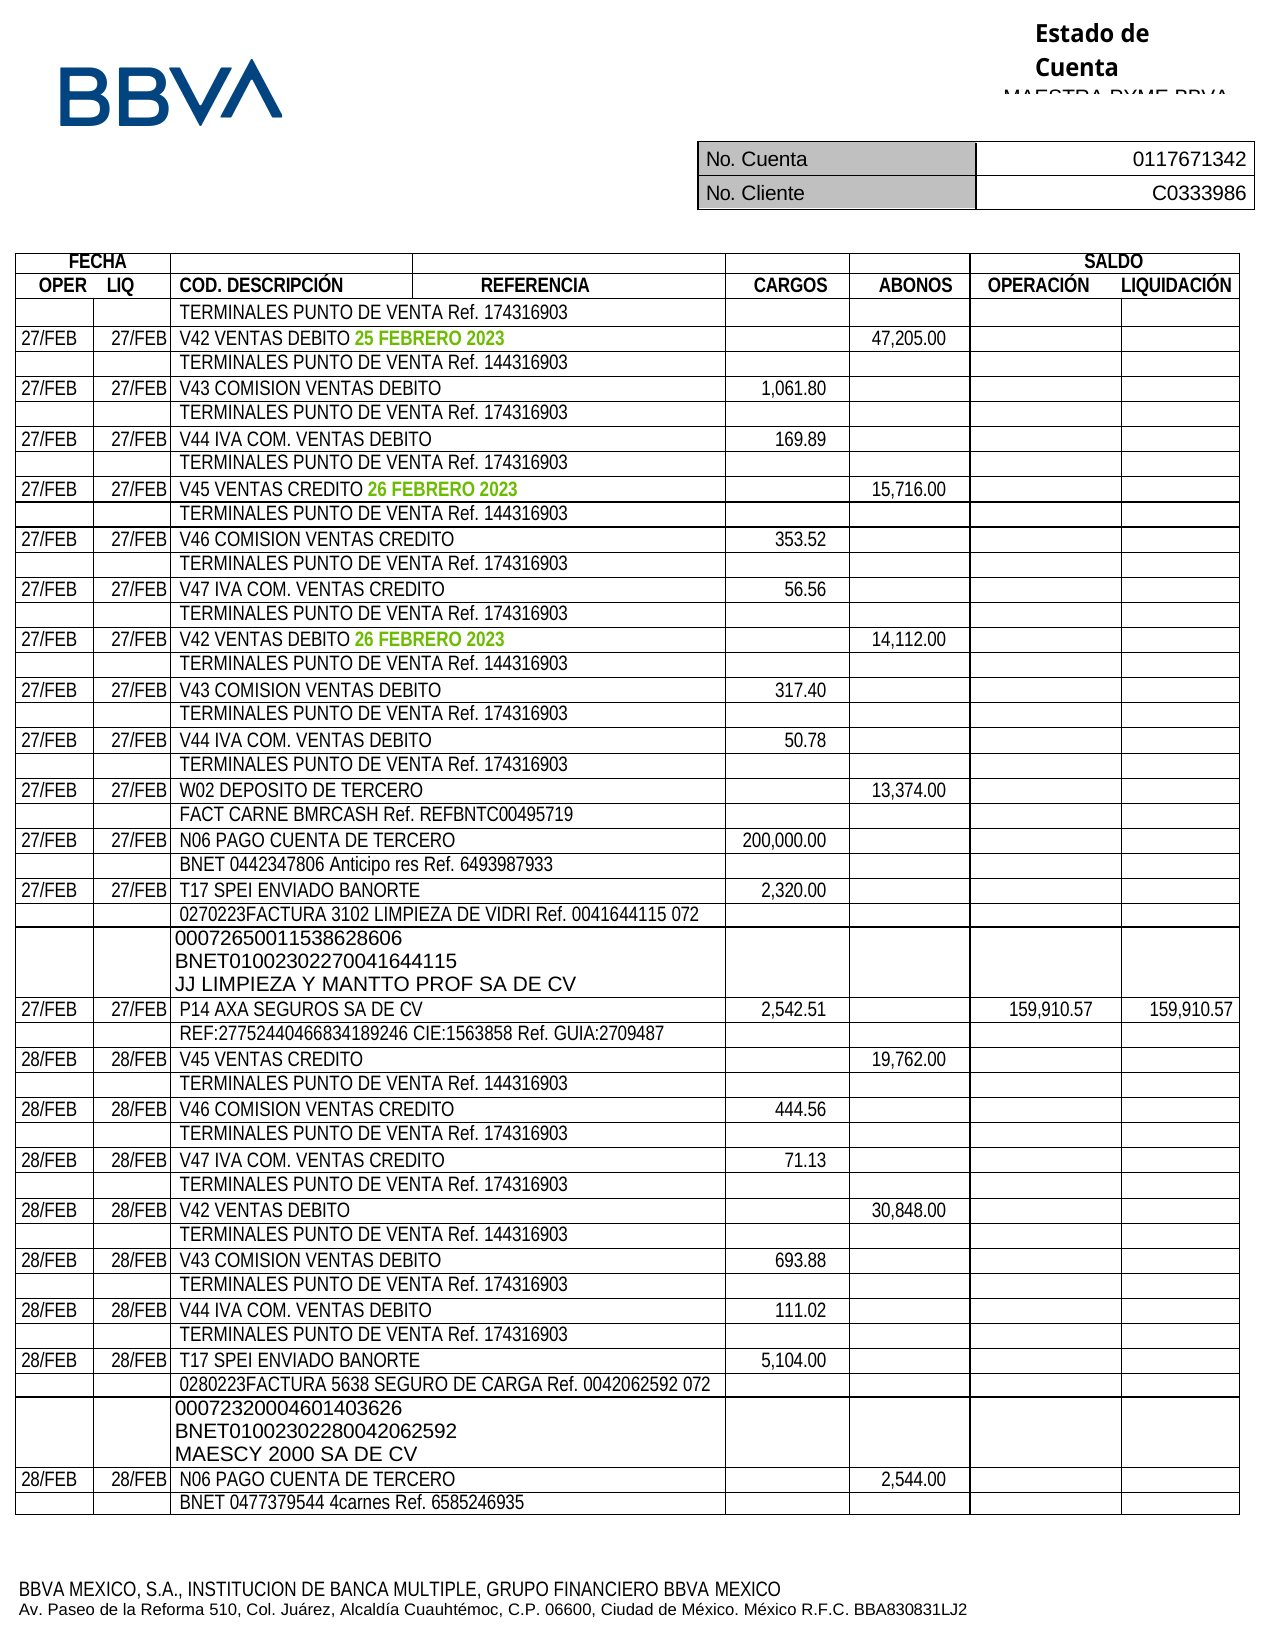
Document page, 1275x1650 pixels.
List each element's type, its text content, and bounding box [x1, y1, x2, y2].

table_header [726, 254, 849, 273]
table_cell [16, 1173, 93, 1197]
table_cell [726, 1073, 849, 1097]
table_cell 27/FEB [94, 628, 170, 652]
table_cell 169.89 [726, 427, 849, 451]
table_cell 111.02 [726, 1299, 849, 1323]
table_cell [850, 1324, 969, 1348]
table_cell [971, 503, 1121, 526]
table_cell [726, 1199, 849, 1222]
table_cell [16, 1073, 93, 1097]
table_cell 28/FEB [94, 1148, 170, 1172]
table_cell [971, 1148, 1121, 1172]
table_cell [850, 528, 969, 552]
table_cell REFERENCIA [413, 274, 725, 297]
table_header [850, 254, 969, 273]
table_cell V43 COMISION VENTAS DEBITO [171, 1249, 725, 1273]
table_cell 28/FEB [94, 1199, 170, 1222]
table_cell [16, 1324, 93, 1348]
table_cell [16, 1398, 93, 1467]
table_cell [94, 1224, 170, 1248]
table_cell [726, 928, 849, 997]
table_cell [971, 928, 1121, 997]
table_cell V47 IVA COM. VENTAS CREDITO [171, 1148, 725, 1172]
table_cell [850, 1123, 969, 1147]
table_cell 50.78 [726, 728, 849, 752]
table_cell TERMINALES PUNTO DE VENTA Ref. 174316903 [171, 1173, 725, 1197]
table_cell [1122, 427, 1239, 451]
table_cell 28/FEB [16, 1349, 93, 1373]
table_header SALDO [971, 254, 1239, 273]
table_cell [850, 854, 969, 878]
table_cell [971, 1224, 1121, 1248]
table_cell 0270223FACTURA 3102 LIMPIEZA DE VIDRI Ref. 0041644115 072 [171, 904, 725, 926]
table_cell [726, 299, 849, 326]
table_cell 28/FEB [94, 1299, 170, 1323]
table_cell [16, 1023, 93, 1047]
table_cell [850, 299, 969, 326]
table_cell 30,848.00 [850, 1199, 969, 1222]
table_cell [94, 804, 170, 828]
table_cell [1122, 1224, 1239, 1248]
table_cell [94, 452, 170, 476]
table_cell [971, 299, 1121, 326]
table_cell [1122, 1073, 1239, 1097]
table_cell V45 VENTAS CREDITO 26 FEBRERO 2023 [171, 477, 725, 501]
table_cell [850, 452, 969, 476]
table_cell [1122, 678, 1239, 702]
table_cell [16, 352, 93, 376]
table_cell 27/FEB [94, 377, 170, 401]
table_cell [1122, 1199, 1239, 1222]
table_cell [16, 1123, 93, 1147]
table_cell [94, 854, 170, 878]
table_cell [971, 327, 1121, 351]
table_cell [726, 402, 849, 426]
table_header No. Cuenta [699, 142, 976, 175]
table_cell [726, 1173, 849, 1197]
table_cell TERMINALES PUNTO DE VENTA Ref. 144316903 [171, 1073, 725, 1097]
table_cell [1122, 1274, 1239, 1298]
table_cell 317.40 [726, 678, 849, 702]
table_cell [1122, 503, 1239, 526]
table_cell [850, 1299, 969, 1323]
table_cell [971, 703, 1121, 727]
table_cell [1122, 1249, 1239, 1273]
table_cell [94, 1123, 170, 1147]
table_cell [94, 402, 170, 426]
table_cell [94, 503, 170, 526]
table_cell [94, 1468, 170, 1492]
table_cell [726, 603, 849, 627]
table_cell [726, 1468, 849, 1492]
table_cell [94, 1324, 170, 1348]
table_cell [971, 754, 1121, 777]
table_cell [971, 528, 1121, 552]
table_cell [1122, 299, 1239, 326]
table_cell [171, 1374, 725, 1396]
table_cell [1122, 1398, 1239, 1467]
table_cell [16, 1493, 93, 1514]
table_cell [971, 603, 1121, 627]
table_cell [726, 477, 849, 501]
table_cell [94, 352, 170, 376]
table_cell V46 COMISION VENTAS CREDITO [171, 528, 725, 552]
table_cell V47 IVA COM. VENTAS CREDITO [171, 578, 725, 602]
table_cell [1122, 1048, 1239, 1072]
table_cell [850, 1148, 969, 1172]
table_cell V42 VENTAS DEBITO [171, 1199, 725, 1222]
table_cell 27/FEB [94, 779, 170, 803]
table_cell [1122, 1148, 1239, 1172]
table_cell [16, 553, 93, 577]
table_cell 19,762.00 [850, 1048, 969, 1072]
table_cell [850, 1098, 969, 1122]
table_cell [16, 503, 93, 526]
table_cell TERMINALES PUNTO DE VENTA Ref. 174316903 [171, 452, 725, 476]
table_cell [1122, 1173, 1239, 1197]
table_cell 47,205.00 [850, 327, 969, 351]
table_cell 27/FEB [16, 779, 93, 803]
table_cell 1,061.80 [726, 377, 849, 401]
table_cell [1122, 1299, 1239, 1323]
table_cell [850, 603, 969, 627]
table_cell [850, 728, 969, 752]
table_cell [850, 1249, 969, 1273]
table_cell [94, 1374, 170, 1396]
table_cell [16, 904, 93, 926]
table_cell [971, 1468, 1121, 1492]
table_cell [726, 452, 849, 476]
table_cell 200,000.00 [726, 829, 849, 853]
table_cell [850, 427, 969, 451]
table_cell 2,542.51 [726, 998, 849, 1022]
table_cell [16, 653, 93, 677]
table_cell [850, 352, 969, 376]
table_cell [1122, 928, 1239, 997]
table_cell [1122, 754, 1239, 777]
table_cell P14 AXA SEGUROS SA DE CV [171, 998, 725, 1022]
table_cell T17 SPEI ENVIADO BANORTE [171, 879, 725, 903]
table_cell [971, 1349, 1121, 1373]
table_cell [1122, 477, 1239, 501]
table_cell 28/FEB [16, 1148, 93, 1172]
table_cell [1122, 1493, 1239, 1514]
table_cell [726, 352, 849, 376]
table_cell [1122, 628, 1239, 652]
table_cell [971, 477, 1121, 501]
table_cell [1122, 402, 1239, 426]
table_cell [1122, 452, 1239, 476]
table_cell [16, 299, 93, 326]
table_cell [971, 1324, 1121, 1348]
table_cell [850, 503, 969, 526]
table_cell [16, 1224, 93, 1248]
table_cell [850, 928, 969, 997]
table_cell [971, 427, 1121, 451]
table_cell [1122, 904, 1239, 926]
table_cell 27/FEB [94, 477, 170, 501]
table_cell 28/FEB [94, 1249, 170, 1273]
table_cell 27/FEB [16, 829, 93, 853]
table_cell [726, 653, 849, 677]
table_cell [850, 703, 969, 727]
table_cell TERMINALES PUNTO DE VENTA Ref. 174316903 [171, 402, 725, 426]
table_cell V43 COMISION VENTAS DEBITO [171, 377, 725, 401]
table_cell [850, 402, 969, 426]
table_cell [971, 553, 1121, 577]
table_cell [726, 1023, 849, 1047]
table_cell [1122, 779, 1239, 803]
table_cell [971, 1173, 1121, 1197]
table_cell [850, 678, 969, 702]
table_cell [94, 1023, 170, 1047]
table_cell V46 COMISION VENTAS CREDITO [171, 1098, 725, 1122]
table_header [171, 254, 412, 273]
table_cell N06 PAGO CUENTA DE TERCERO [171, 829, 725, 853]
table_cell [971, 854, 1121, 878]
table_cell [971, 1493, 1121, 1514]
table_cell 27/FEB [94, 678, 170, 702]
picture [60, 59, 283, 126]
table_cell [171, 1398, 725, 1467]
table_cell [1122, 1324, 1239, 1348]
table_cell [94, 904, 170, 926]
table_cell 27/FEB [16, 628, 93, 652]
table_cell 28/FEB [16, 1199, 93, 1222]
table_cell [850, 1073, 969, 1097]
table_cell 28/FEB [94, 1098, 170, 1122]
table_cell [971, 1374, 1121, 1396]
table_cell C0333986 [977, 176, 1254, 208]
table_cell [94, 299, 170, 326]
table_cell [726, 327, 849, 351]
table_cell [1122, 578, 1239, 602]
table_cell OPER LIQ [16, 274, 170, 297]
table_cell 28/FEB [94, 1048, 170, 1072]
table_cell COD. DESCRIPCIÓN [171, 274, 412, 297]
table_cell [1122, 603, 1239, 627]
table_cell 00072650011538628606 BNET01002302270041644115 JJ LIMPIEZA Y MANTTO PROF SA DE CV [171, 928, 725, 997]
table_cell 27/FEB [94, 879, 170, 903]
table_cell [971, 377, 1121, 401]
table_cell TERMINALES PUNTO DE VENTA Ref. 174316903 [171, 1324, 725, 1348]
table_cell [726, 1324, 849, 1348]
table_cell 27/FEB [94, 427, 170, 451]
table_cell [971, 1299, 1121, 1323]
table_cell [971, 452, 1121, 476]
table_cell [726, 1224, 849, 1248]
table_cell [16, 703, 93, 727]
table_cell [1122, 327, 1239, 351]
table_cell [850, 998, 969, 1022]
table_cell BNET 0442347806 Anticipo res Ref. 6493987933 [171, 854, 725, 878]
table_cell 14,112.00 [850, 628, 969, 652]
table_cell [16, 754, 93, 777]
table_cell [1122, 1098, 1239, 1122]
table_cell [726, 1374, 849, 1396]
table_cell [726, 1048, 849, 1072]
table_cell OPERACIÓN LIQUIDACIÓN [971, 274, 1239, 297]
table_cell [971, 779, 1121, 803]
table_cell [971, 1123, 1121, 1147]
table_cell 27/FEB [16, 477, 93, 501]
table_cell 27/FEB [94, 728, 170, 752]
table_cell 28/FEB [94, 1349, 170, 1373]
table_cell 353.52 [726, 528, 849, 552]
table_cell [850, 754, 969, 777]
table_cell 28/FEB [16, 1299, 93, 1323]
table_cell 13,374.00 [850, 779, 969, 803]
table_cell 27/FEB [16, 998, 93, 1022]
table_cell 27/FEB [94, 578, 170, 602]
table_cell TERMINALES PUNTO DE VENTA Ref. 174316903 [171, 553, 725, 577]
table_cell [971, 402, 1121, 426]
table_cell 27/FEB [16, 327, 93, 351]
table_cell [1122, 703, 1239, 727]
table_cell [971, 804, 1121, 828]
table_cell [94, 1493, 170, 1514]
table_cell 71.13 [726, 1148, 849, 1172]
table_cell 27/FEB [94, 998, 170, 1022]
table_cell [1122, 879, 1239, 903]
table_cell [850, 879, 969, 903]
table_cell [1122, 528, 1239, 552]
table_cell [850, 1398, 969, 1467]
table_cell 27/FEB [16, 528, 93, 552]
table_cell V44 IVA COM. VENTAS DEBITO [171, 1299, 725, 1323]
table_cell TERMINALES PUNTO DE VENTA Ref. 144316903 [171, 352, 725, 376]
table_cell 56.56 [726, 578, 849, 602]
table_cell [850, 1274, 969, 1298]
table_cell V42 VENTAS DEBITO 25 FEBRERO 2023 [171, 327, 725, 351]
table_cell TERMINALES PUNTO DE VENTA Ref. 174316903 [171, 1274, 725, 1298]
table_cell TERMINALES PUNTO DE VENTA Ref. 144316903 [171, 503, 725, 526]
table_cell 693.88 [726, 1249, 849, 1273]
table_cell [94, 754, 170, 777]
table_cell [971, 904, 1121, 926]
table_cell [1122, 829, 1239, 853]
table_cell TERMINALES PUNTO DE VENTA Ref. 144316903 [171, 653, 725, 677]
table_cell [971, 879, 1121, 903]
table_cell 27/FEB [16, 879, 93, 903]
table_cell 27/FEB [16, 728, 93, 752]
table_cell [16, 402, 93, 426]
table_cell FACT CARNE BMRCASH Ref. REFBNTC00495719 [171, 804, 725, 828]
table_cell [850, 1224, 969, 1248]
table_cell [971, 1098, 1121, 1122]
table_cell 27/FEB [94, 327, 170, 351]
table_cell [94, 703, 170, 727]
table_cell [726, 754, 849, 777]
table_cell [971, 728, 1121, 752]
table_cell [726, 628, 849, 652]
table_cell [971, 1249, 1121, 1273]
table_cell [726, 904, 849, 926]
table_cell TERMINALES PUNTO DE VENTA Ref. 174316903 [171, 703, 725, 727]
table_cell [94, 603, 170, 627]
table_cell [971, 653, 1121, 677]
table_cell [1122, 854, 1239, 878]
table_cell TERMINALES PUNTO DE VENTA Ref. 144316903 [171, 1224, 725, 1248]
table_header [413, 254, 725, 273]
table_cell [16, 928, 93, 997]
table_cell 27/FEB [16, 678, 93, 702]
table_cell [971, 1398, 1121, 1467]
table_cell 444.56 [726, 1098, 849, 1122]
table_cell [850, 1173, 969, 1197]
table_cell No. Cliente [699, 176, 975, 208]
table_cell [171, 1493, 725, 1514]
table_cell V42 VENTAS DEBITO 26 FEBRERO 2023 [171, 628, 725, 652]
table_cell 2,320.00 [726, 879, 849, 903]
table_cell [1122, 1349, 1239, 1373]
table_cell [971, 578, 1121, 602]
table_cell V43 COMISION VENTAS DEBITO [171, 678, 725, 702]
table_cell CARGOS [726, 274, 849, 297]
table_cell 27/FEB [16, 427, 93, 451]
table_cell [1122, 804, 1239, 828]
table_cell [726, 503, 849, 526]
table_cell TERMINALES PUNTO DE VENTA Ref. 174316903 [171, 1123, 725, 1147]
table_cell [94, 1073, 170, 1097]
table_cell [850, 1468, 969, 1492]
table_cell [1122, 1023, 1239, 1047]
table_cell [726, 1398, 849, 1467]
table_cell [16, 1374, 93, 1396]
table_cell [726, 779, 849, 803]
table_cell V44 IVA COM. VENTAS DEBITO [171, 728, 725, 752]
table_cell [850, 1023, 969, 1047]
table_cell [94, 1274, 170, 1298]
table_cell 5,104.00 [726, 1349, 849, 1373]
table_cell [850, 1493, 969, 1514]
table_cell [16, 452, 93, 476]
table_cell 27/FEB [16, 377, 93, 401]
table_cell [850, 553, 969, 577]
table_cell TERMINALES PUNTO DE VENTA Ref. 174316903 [171, 603, 725, 627]
table_cell T17 SPEI ENVIADO BANORTE [171, 1349, 725, 1373]
table_cell [1122, 352, 1239, 376]
table_cell [16, 804, 93, 828]
table_cell [94, 1173, 170, 1197]
table_cell [971, 1023, 1121, 1047]
table_cell 28/FEB [16, 1048, 93, 1072]
table_cell [94, 653, 170, 677]
table_cell [16, 1274, 93, 1298]
table_cell ABONOS [850, 274, 969, 297]
table_cell [850, 904, 969, 926]
table_cell [726, 703, 849, 727]
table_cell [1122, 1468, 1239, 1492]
table_cell [850, 829, 969, 853]
table_cell [971, 628, 1121, 652]
table_cell 28/FEB [16, 1249, 93, 1273]
table_cell [971, 1073, 1121, 1097]
table_cell [726, 804, 849, 828]
table_cell [971, 1274, 1121, 1298]
table_cell [1122, 1123, 1239, 1147]
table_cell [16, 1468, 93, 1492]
table_cell W02 DEPOSITO DE TERCERO [171, 779, 725, 803]
table_header FECHA [16, 254, 170, 273]
table_cell [94, 928, 170, 997]
table_header 0117671342 [977, 142, 1254, 175]
table_cell [971, 352, 1121, 376]
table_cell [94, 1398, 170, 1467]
table_cell [16, 603, 93, 627]
table_cell 27/FEB [94, 528, 170, 552]
table_cell [850, 1349, 969, 1373]
table_cell [726, 854, 849, 878]
table_cell 27/FEB [16, 578, 93, 602]
table_cell [94, 553, 170, 577]
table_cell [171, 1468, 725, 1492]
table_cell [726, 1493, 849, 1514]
table_cell [1122, 728, 1239, 752]
table_cell TERMINALES PUNTO DE VENTA Ref. 174316903 [171, 754, 725, 777]
table_cell [1122, 377, 1239, 401]
table_cell 159,910.57 [1122, 998, 1239, 1022]
table_cell [971, 1048, 1121, 1072]
table_cell 159,910.57 [971, 998, 1121, 1022]
table_cell TERMINALES PUNTO DE VENTA Ref. 174316903 [171, 299, 725, 326]
table_cell [726, 1123, 849, 1147]
table_cell [726, 1274, 849, 1298]
table_cell [16, 854, 93, 878]
table_cell 15,716.00 [850, 477, 969, 501]
table_cell [1122, 553, 1239, 577]
table_cell [850, 804, 969, 828]
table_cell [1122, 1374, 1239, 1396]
table_cell [726, 553, 849, 577]
table_cell 27/FEB [94, 829, 170, 853]
table_cell [971, 678, 1121, 702]
table_cell V45 VENTAS CREDITO [171, 1048, 725, 1072]
table_cell [850, 377, 969, 401]
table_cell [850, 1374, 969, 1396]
table_cell REF:27752440466834189246 CIE:1563858 Ref. GUIA:2709487 [171, 1023, 725, 1047]
table_cell [971, 1199, 1121, 1222]
table_cell [850, 653, 969, 677]
table_cell [850, 578, 969, 602]
table_cell 28/FEB [16, 1098, 93, 1122]
table_cell V44 IVA COM. VENTAS DEBITO [171, 427, 725, 451]
table_cell [971, 829, 1121, 853]
table_cell [1122, 653, 1239, 677]
